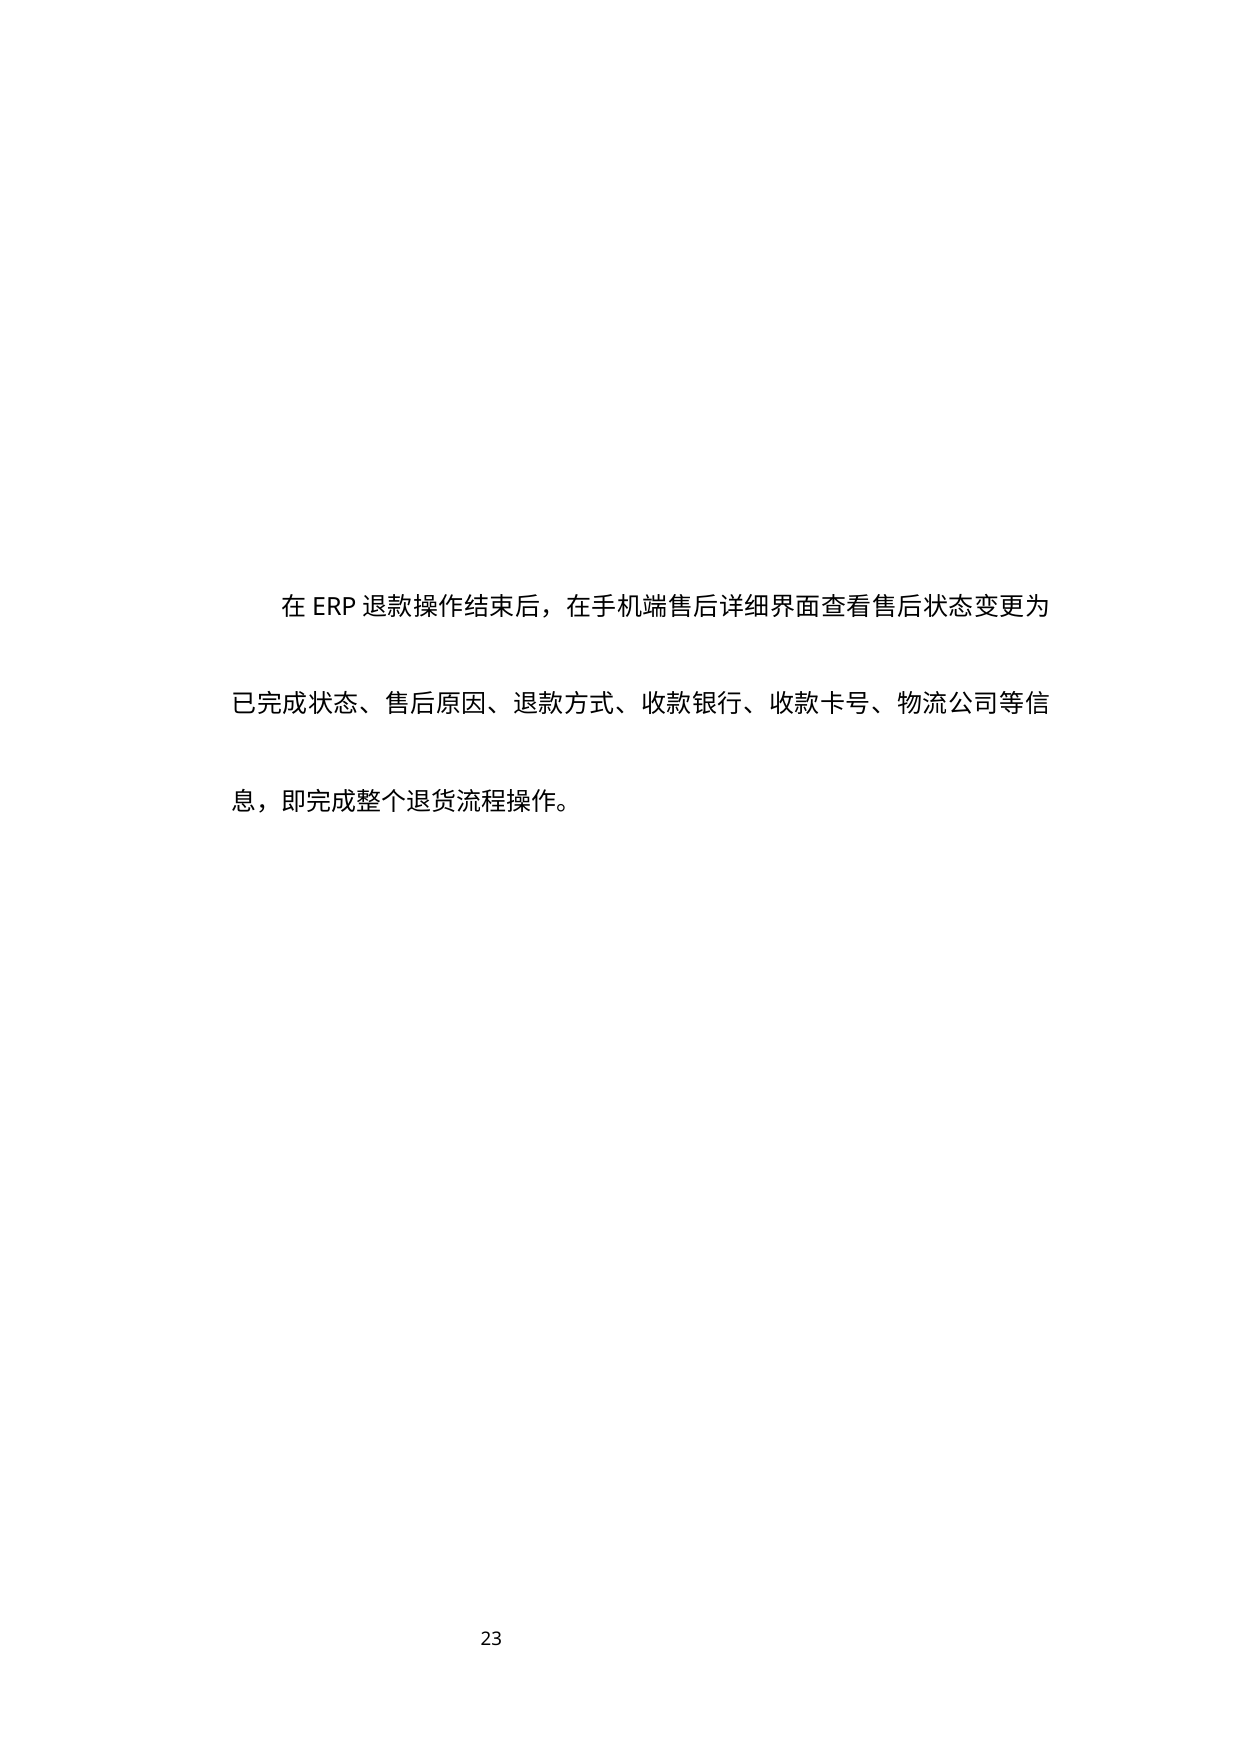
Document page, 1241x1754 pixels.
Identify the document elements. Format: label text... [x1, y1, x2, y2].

text 在ERP退款操作结束后，在手机端售后详细界面查看售后状态变更为已完成状态、售后原因、退款方式、收款银行、收款卡号、物流公司等信息，即完成整个退货流程操作。 [231, 572, 1053, 832]
